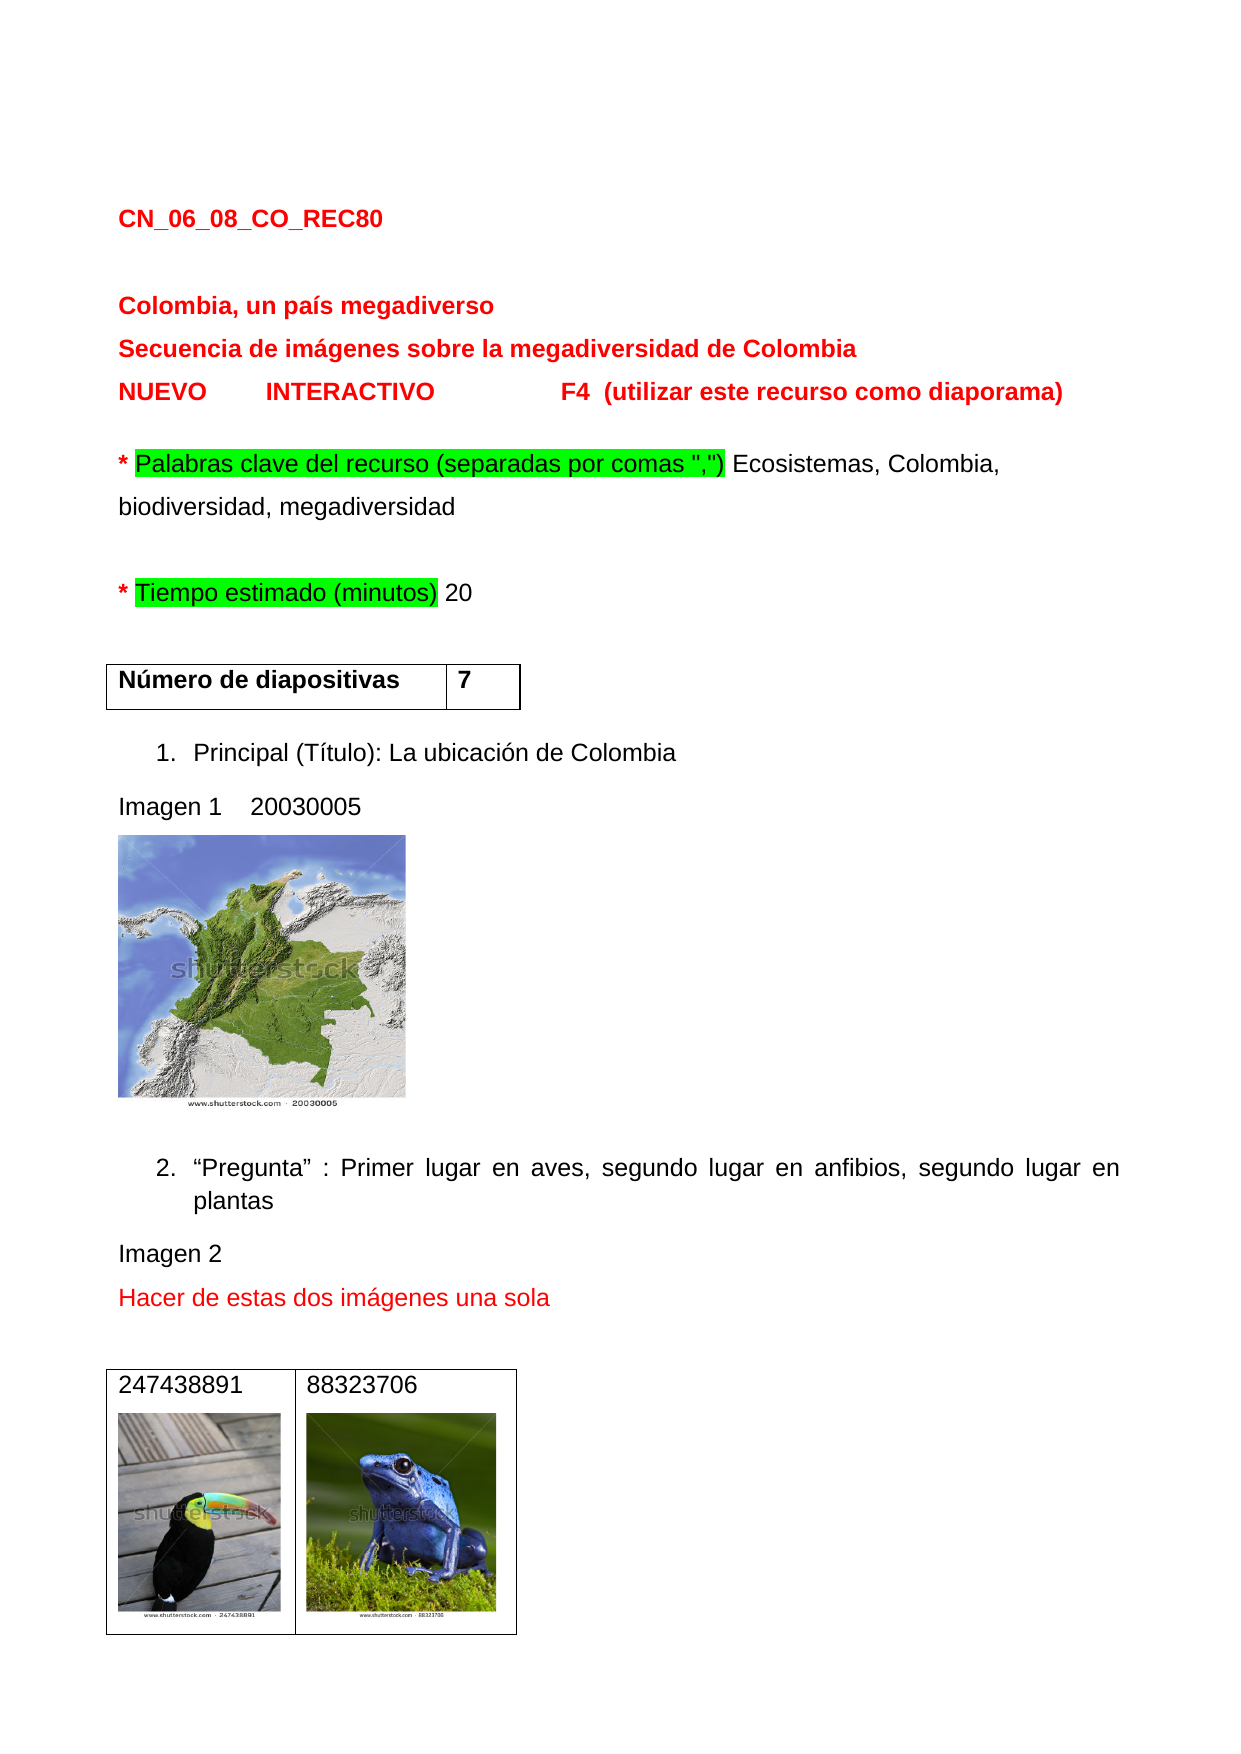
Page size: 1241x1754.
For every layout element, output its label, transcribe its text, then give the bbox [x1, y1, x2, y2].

text Imagen 1 20030005 [118, 792, 1122, 821]
picture [306, 1413, 497, 1620]
text NUEVO INTERACTIVO F4 (utilizar este recurso como diaporama) [118, 377, 1122, 406]
table_header 7 [447, 665, 519, 708]
table_header 88323706 [296, 1370, 516, 1633]
list Principal (Título): La ubicación de Colombia [156, 738, 1122, 767]
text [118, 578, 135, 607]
text Imagen 2 [118, 1239, 1122, 1268]
text Secuencia de imágenes sobre la megadiversidad de Colombia [118, 334, 1122, 362]
table_header 247438891 [107, 1370, 295, 1633]
list “Pregunta” : Primer lugar en aves, segundo lugar en anfibios, segundo lugar en plantas [156, 1153, 1122, 1214]
text * Palabras clave del recurso (separadas por comas ",") Ecosistemas, Colombia, biodiversidad, megadiversidad [118, 449, 1122, 521]
text Colombia, un país megadiverso [118, 291, 1122, 319]
table_header Número de diapositivas [107, 665, 446, 708]
text * Tiempo estimado (minutos) 20 [438, 578, 1122, 607]
picture [118, 1413, 281, 1620]
text CN_06_08_CO_REC80 [118, 204, 1122, 233]
picture [118, 835, 406, 1109]
text Hacer de estas dos imágenes una sola [118, 1283, 1122, 1311]
